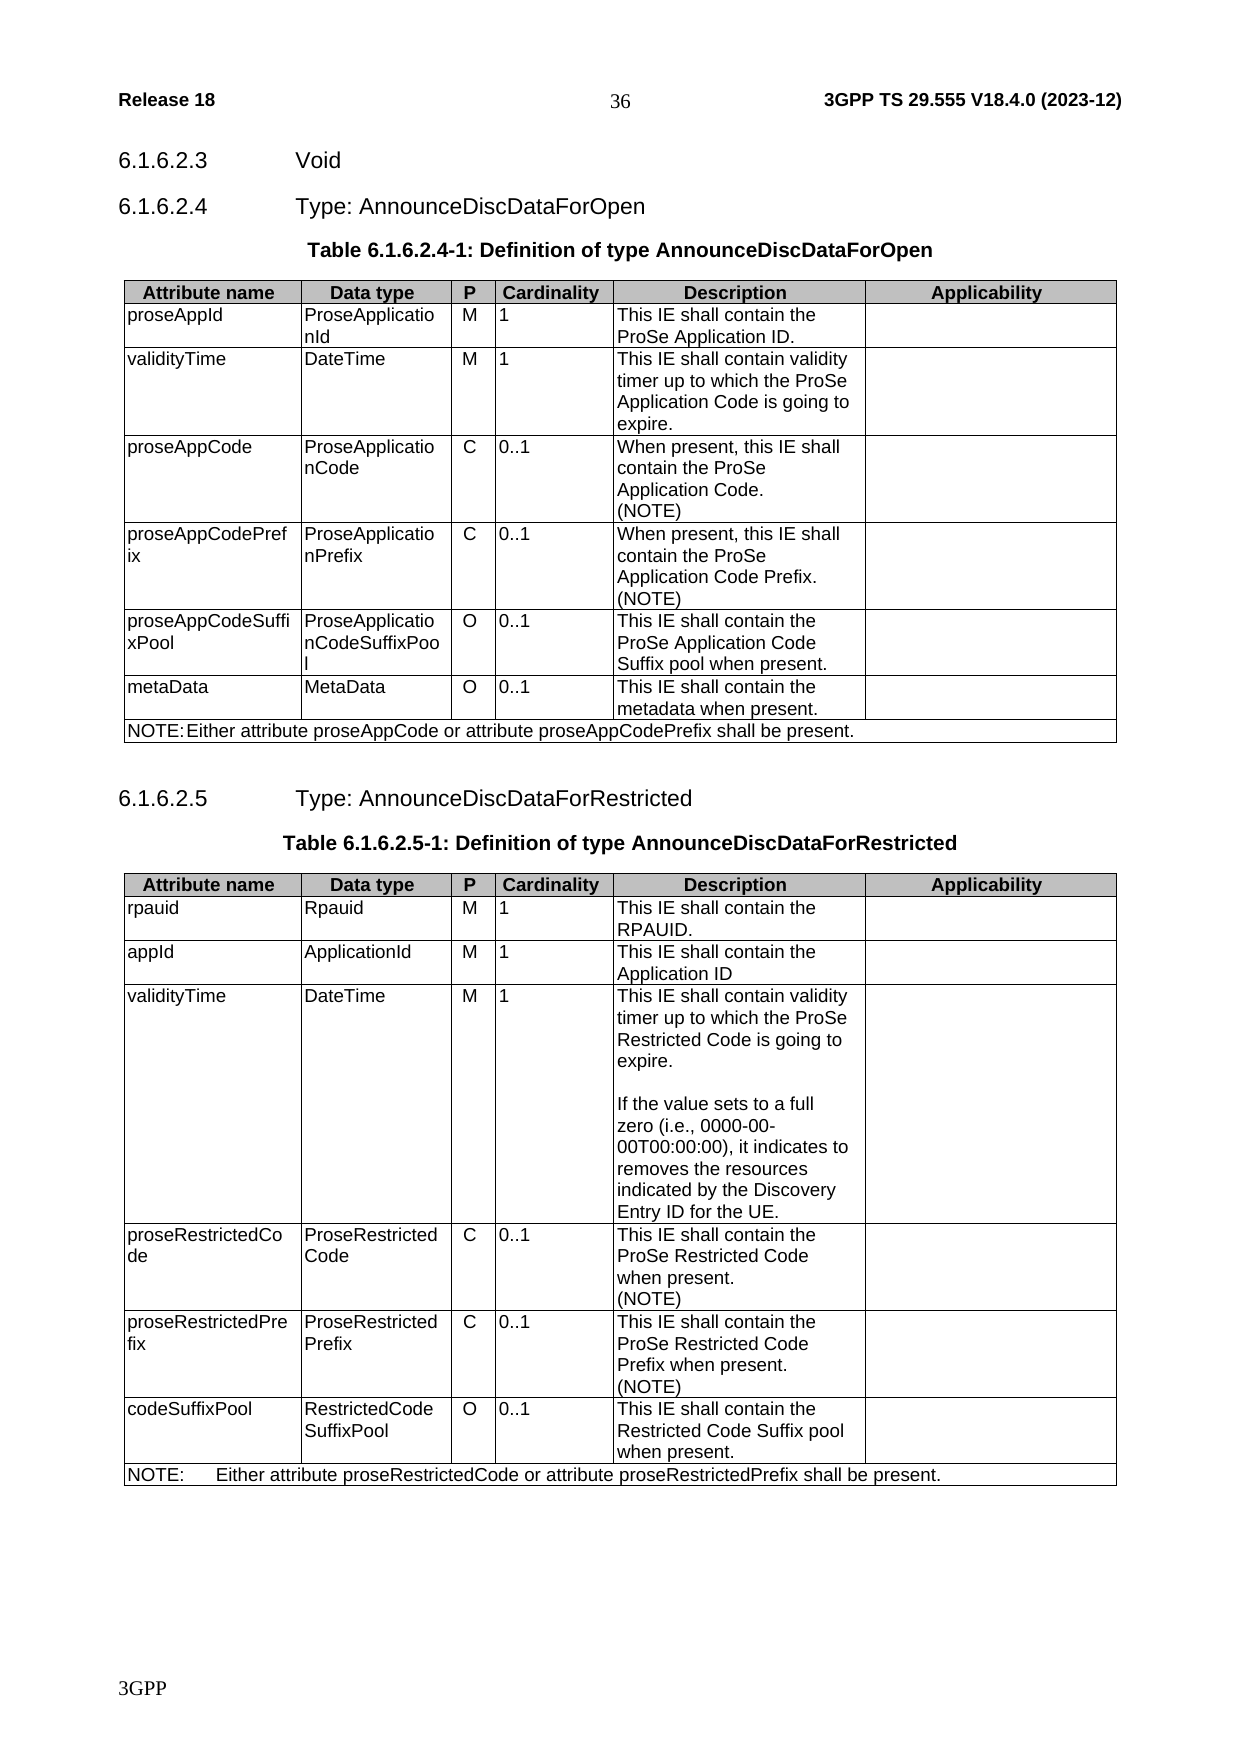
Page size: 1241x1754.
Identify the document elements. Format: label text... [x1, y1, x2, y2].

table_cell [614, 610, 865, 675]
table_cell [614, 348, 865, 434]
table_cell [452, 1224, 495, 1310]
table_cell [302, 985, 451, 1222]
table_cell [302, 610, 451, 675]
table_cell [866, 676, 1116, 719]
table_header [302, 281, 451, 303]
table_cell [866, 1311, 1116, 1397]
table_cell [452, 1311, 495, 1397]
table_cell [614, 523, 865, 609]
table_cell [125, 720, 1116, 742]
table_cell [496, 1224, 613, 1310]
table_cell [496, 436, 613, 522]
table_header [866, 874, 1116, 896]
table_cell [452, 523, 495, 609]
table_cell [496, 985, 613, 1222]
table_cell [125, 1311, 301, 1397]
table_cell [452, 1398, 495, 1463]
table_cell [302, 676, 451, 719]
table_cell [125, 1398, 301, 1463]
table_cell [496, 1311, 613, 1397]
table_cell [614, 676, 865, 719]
subtitle 6.1.6.2.3 Void [118, 147, 1122, 174]
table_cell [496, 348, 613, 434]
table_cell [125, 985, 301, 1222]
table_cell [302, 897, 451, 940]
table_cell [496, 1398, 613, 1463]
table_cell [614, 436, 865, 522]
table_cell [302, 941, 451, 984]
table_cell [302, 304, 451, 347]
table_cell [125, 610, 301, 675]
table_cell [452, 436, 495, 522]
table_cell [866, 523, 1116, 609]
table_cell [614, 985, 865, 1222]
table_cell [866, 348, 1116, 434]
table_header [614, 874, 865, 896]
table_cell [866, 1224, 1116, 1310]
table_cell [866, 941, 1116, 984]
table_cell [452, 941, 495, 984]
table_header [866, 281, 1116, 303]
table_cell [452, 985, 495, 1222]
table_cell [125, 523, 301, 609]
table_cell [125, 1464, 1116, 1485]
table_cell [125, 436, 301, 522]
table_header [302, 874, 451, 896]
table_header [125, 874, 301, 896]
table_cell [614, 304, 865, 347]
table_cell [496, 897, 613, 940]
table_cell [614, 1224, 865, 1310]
subtitle 6.1.6.2.5 Type: AnnounceDiscDataForRestricted [118, 785, 1122, 812]
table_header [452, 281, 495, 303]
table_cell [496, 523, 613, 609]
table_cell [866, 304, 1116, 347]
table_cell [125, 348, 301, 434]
subtitle 6.1.6.2.4 Type: AnnounceDiscDataForOpen [118, 193, 1122, 219]
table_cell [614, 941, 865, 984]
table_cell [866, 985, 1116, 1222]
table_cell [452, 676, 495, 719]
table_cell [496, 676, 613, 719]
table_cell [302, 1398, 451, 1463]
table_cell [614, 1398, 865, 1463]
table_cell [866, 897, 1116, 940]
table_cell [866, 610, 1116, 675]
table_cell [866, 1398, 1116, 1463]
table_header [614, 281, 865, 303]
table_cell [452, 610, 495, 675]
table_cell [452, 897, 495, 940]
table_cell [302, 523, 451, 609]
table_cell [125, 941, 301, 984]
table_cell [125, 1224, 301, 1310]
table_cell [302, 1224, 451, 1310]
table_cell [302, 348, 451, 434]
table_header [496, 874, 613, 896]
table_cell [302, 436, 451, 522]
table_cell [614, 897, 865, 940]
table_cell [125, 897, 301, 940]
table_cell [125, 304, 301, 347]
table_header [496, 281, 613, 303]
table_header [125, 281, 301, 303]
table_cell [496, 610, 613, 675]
text Table 6.1.6.2.5-1: Definition of type AnnounceDiscDataForRestricted [118, 831, 1122, 854]
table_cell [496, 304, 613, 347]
text Table 6.1.6.2.4-1: Definition of type AnnounceDiscDataForOpen [118, 238, 1122, 262]
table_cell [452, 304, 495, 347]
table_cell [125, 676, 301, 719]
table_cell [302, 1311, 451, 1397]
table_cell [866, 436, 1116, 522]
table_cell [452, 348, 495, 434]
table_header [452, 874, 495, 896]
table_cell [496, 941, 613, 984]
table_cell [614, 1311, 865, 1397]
